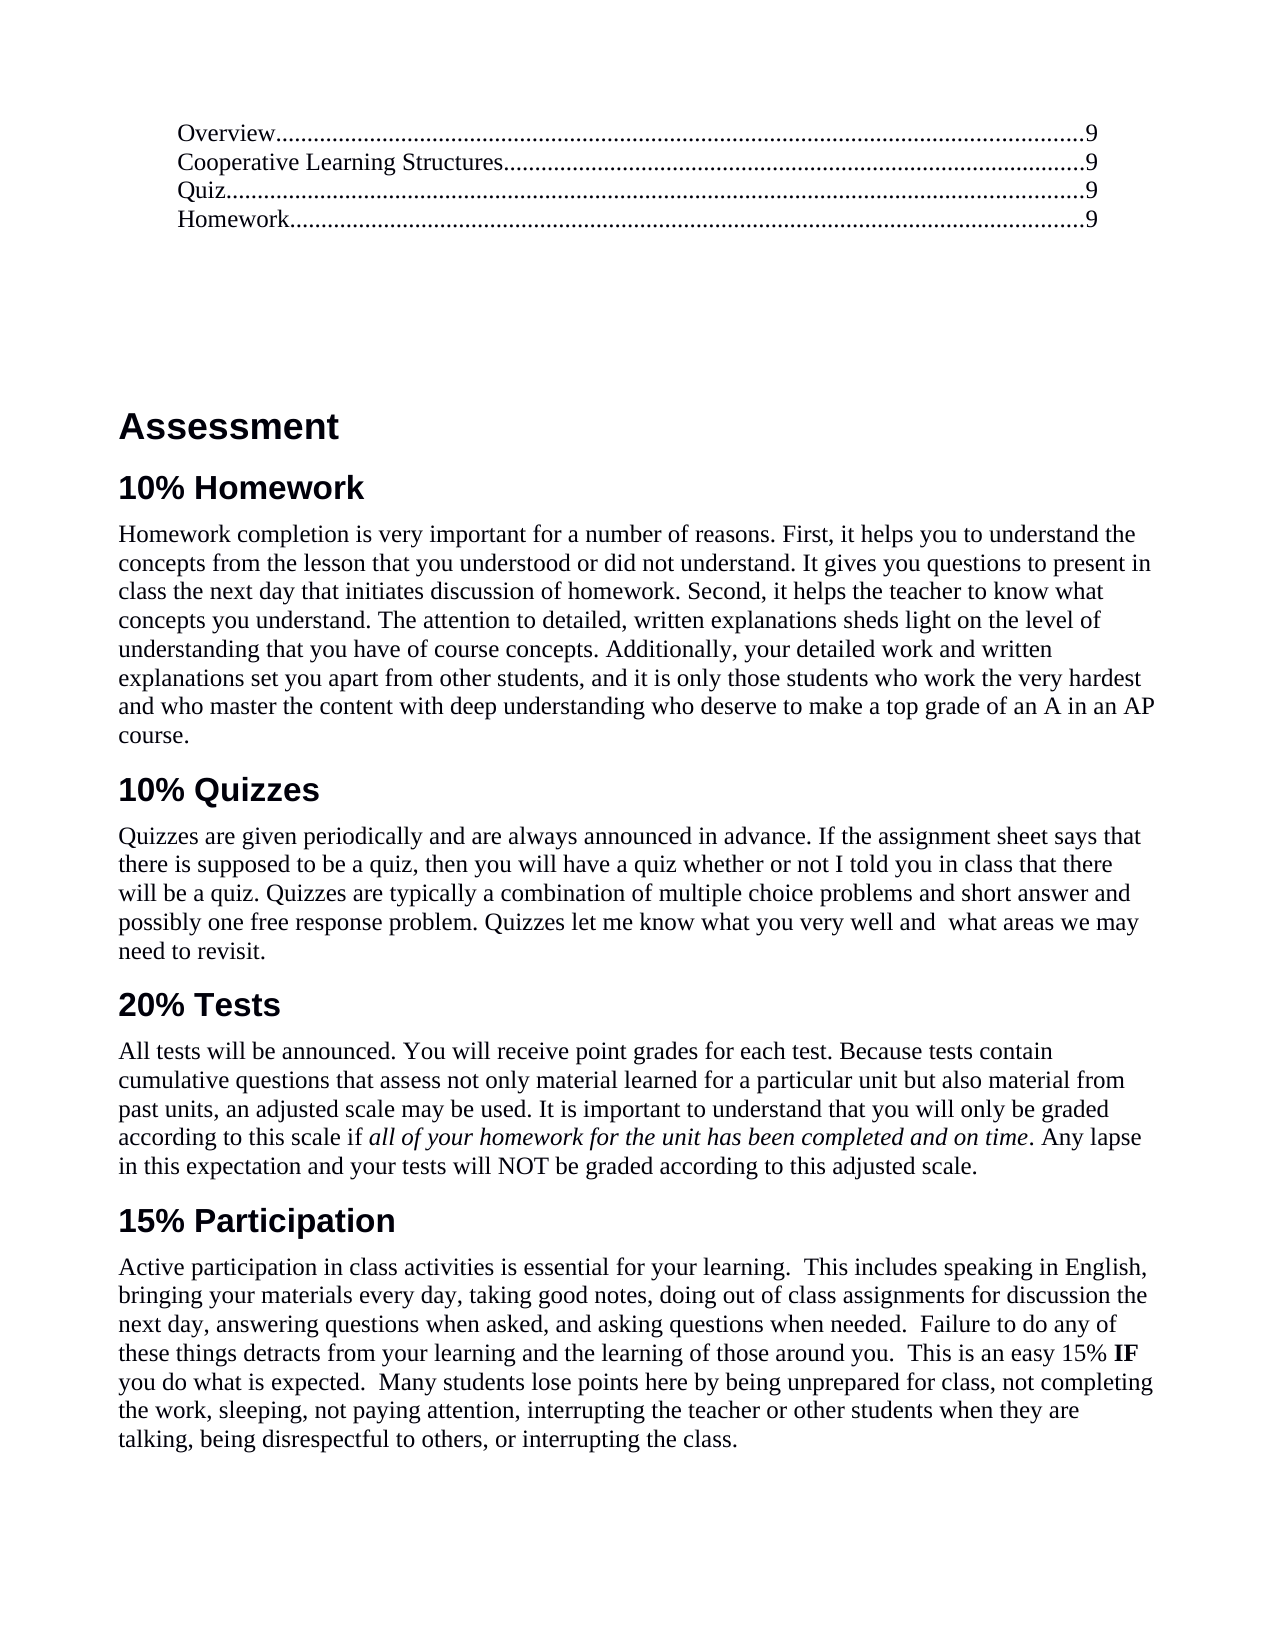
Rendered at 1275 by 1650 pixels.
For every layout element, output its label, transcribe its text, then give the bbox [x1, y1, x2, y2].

subtitle 20% Tests [118, 985, 1157, 1024]
subtitle 15% Participation [118, 1201, 1157, 1239]
text Overview 9 [177, 118, 1157, 147]
text Homework 9 [177, 204, 1157, 233]
text Homework completion is very important for a number of reasons. First, it helps you to understand the concepts from the lesson that you understood or did not understand. It gives you questions to present in class the next day that initiates discussion of homework. Second, it helps the teacher to know what concepts you understand. The attention to detailed, written explanations sheds light on the level of understanding that you have of course concepts. Additionally, your detailed work and written explanations set you apart from other students, and it is only those students who work the very hardest and who master the content with deep understanding who deserve to make a top grade of an A in an AP course. [118, 519, 1157, 749]
text Quizzes are given periodically and are always announced in advance. If the assignment sheet says that there is supposed to be a quiz, then you will have a quiz whether or not I told you in class that there will be a quiz. Quizzes are typically a combination of multiple choice problems and short answer and possibly one free response problem. Quizzes let me know what you very well and what areas we may need to revisit. [118, 821, 1157, 964]
subtitle 10% Quizzes [118, 770, 1157, 808]
subtitle Assessment [118, 404, 1157, 447]
text All tests will be announced. You will receive point grades for each test. Because tests contain cumulative questions that assess not only material learned for a particular unit but also material from past units, an adjusted scale may be used. It is important to understand that you will only be graded according to this scale if all of your homework for the unit has been completed and on time. Any lapse in this expectation and your tests will NOT be graded according to this adjusted scale. [118, 1036, 1157, 1180]
subtitle 10% Homework [118, 468, 1157, 506]
text Cooperative Learning Structures 9 [177, 147, 1157, 176]
text Quiz 9 [177, 176, 1157, 204]
text Active participation in class activities is essential for your learning. This includes speaking in English, bringing your materials every day, taking good notes, doing out of class assignments for discussion the next day, answering questions when asked, and asking questions when needed. Failure to do any of these things detracts from your learning and the learning of those around you. This is an easy 15% IF you do what is expected. Many students lose points here by being unprepared for class, not completing the work, sleeping, not paying attention, interrupting the teacher or other students when they are talking, being disrespectful to others, or interrupting the class. [118, 1252, 1157, 1453]
